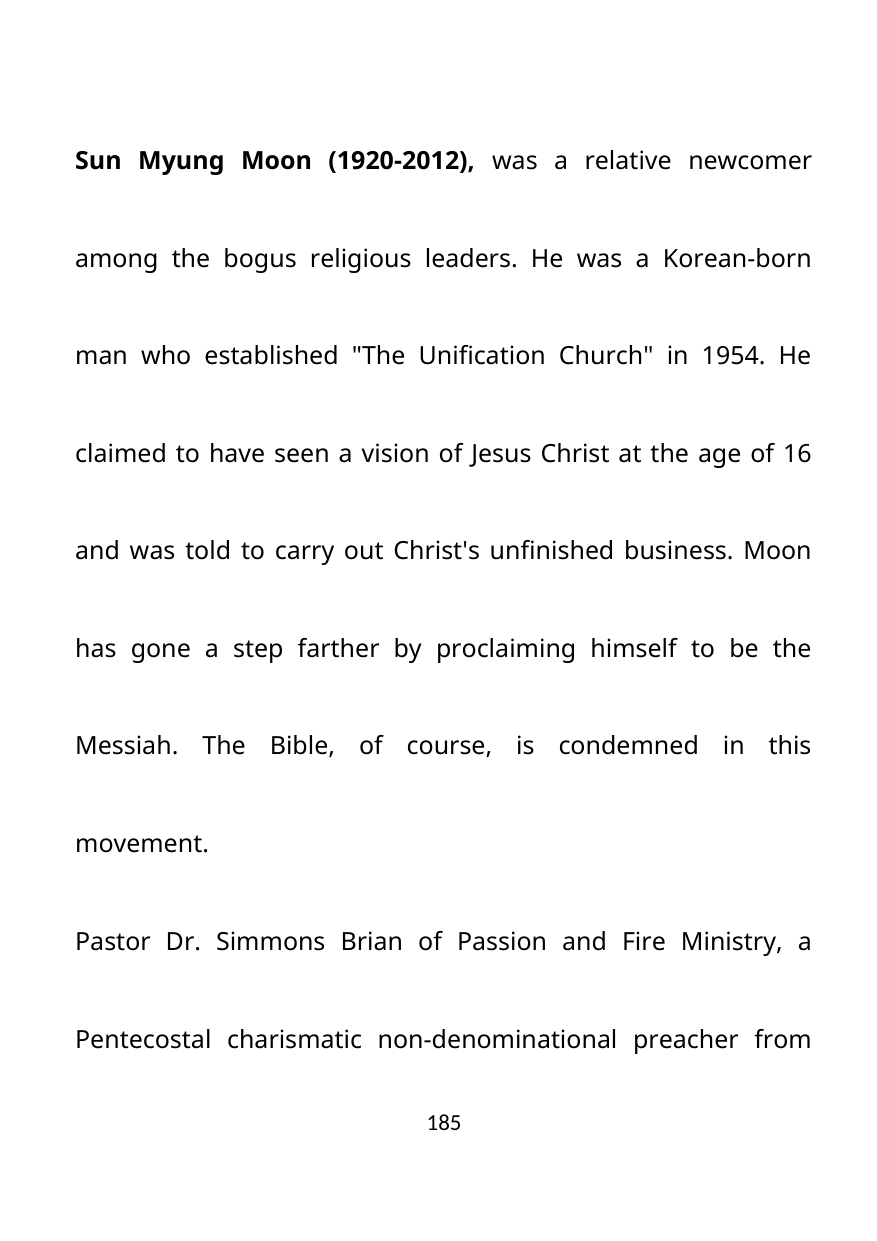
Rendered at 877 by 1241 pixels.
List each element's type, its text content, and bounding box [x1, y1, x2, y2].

text Sun Myung Moon (1920-2012), was a relative newcomer among the bogus religious leaders. He was a Korean-born man who established "The Unification Church" in 1954. He claimed to have seen a vision of Jesus Christ at the age of 16 and was told to carry out Christ's unfinished business. Moon has gone a step farther by proclaiming himself to be the Messiah. The Bible, of course, is condemned in this movement. [75, 127, 812, 875]
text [75, 909, 812, 1071]
